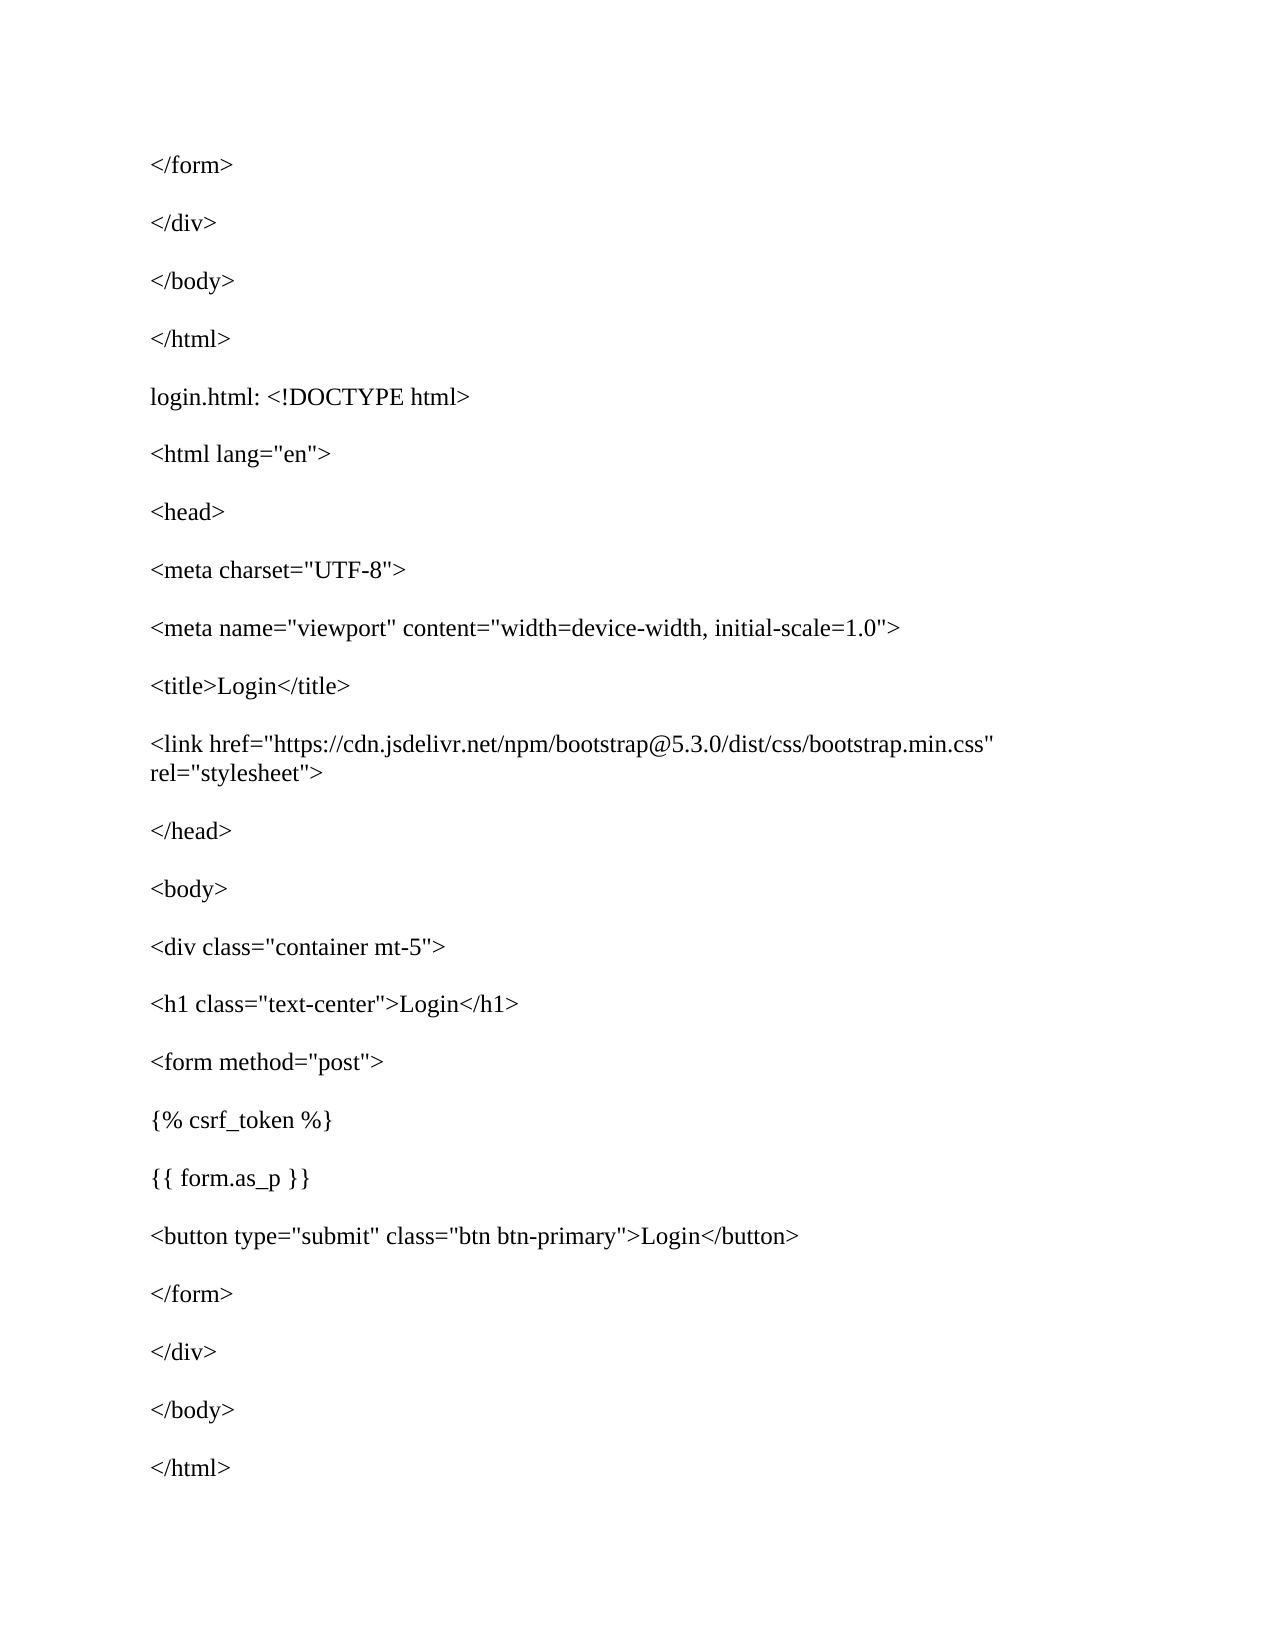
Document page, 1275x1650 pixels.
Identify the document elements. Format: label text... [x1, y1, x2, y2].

text {% csrf_token %} [150, 1105, 1125, 1134]
text <h1 class="text-center">Login</h1> [150, 989, 1125, 1018]
text </div> [150, 1337, 1125, 1366]
text <link href="https://cdn.jsdelivr.net/npm/bootstrap@5.3.0/dist/css/bootstrap.min.css" rel="stylesheet"> [150, 729, 1125, 787]
text </form> [150, 150, 1125, 179]
text </head> [150, 816, 1125, 844]
text </body> [150, 1395, 1125, 1424]
text login.html: <!DOCTYPE html> [150, 382, 1125, 410]
text </body> [150, 266, 1125, 294]
text </html> [150, 1453, 1125, 1482]
text <meta charset="UTF-8"> [150, 555, 1125, 584]
text <button type="submit" class="btn btn-primary">Login</button> [150, 1221, 1125, 1250]
text <meta name="viewport" content="width=device-width, initial-scale=1.0"> [150, 613, 1125, 642]
text <head> [150, 497, 1125, 526]
text <title>Login</title> [150, 671, 1125, 700]
text <form method="post"> [150, 1047, 1125, 1076]
text <body> [150, 874, 1125, 902]
text </form> [150, 1279, 1125, 1308]
text <div class="container mt-5"> [150, 932, 1125, 960]
text </html> [150, 324, 1125, 352]
text <html lang="en"> [150, 439, 1125, 468]
text </div> [150, 208, 1125, 237]
text {{ form.as_p }} [150, 1163, 1125, 1192]
